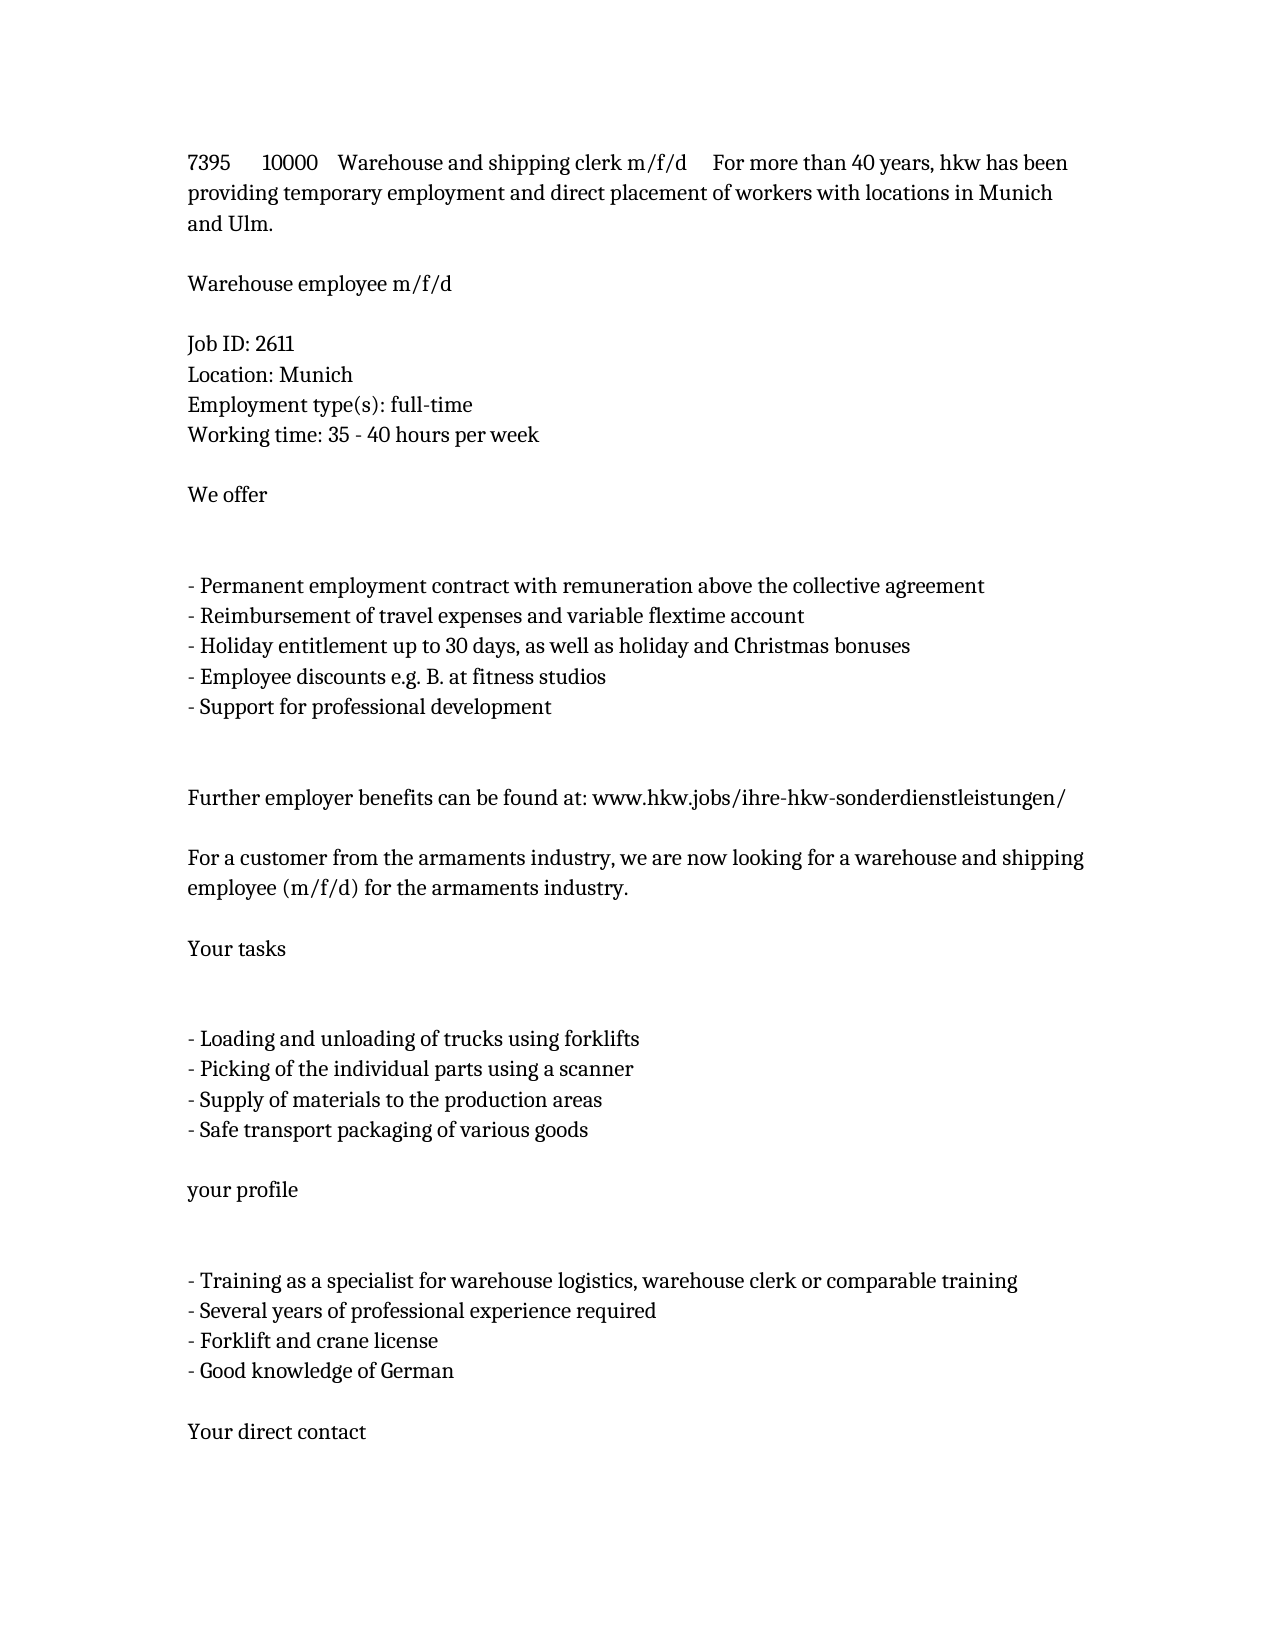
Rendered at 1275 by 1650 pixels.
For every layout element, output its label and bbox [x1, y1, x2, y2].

text [187, 150, 1087, 1475]
